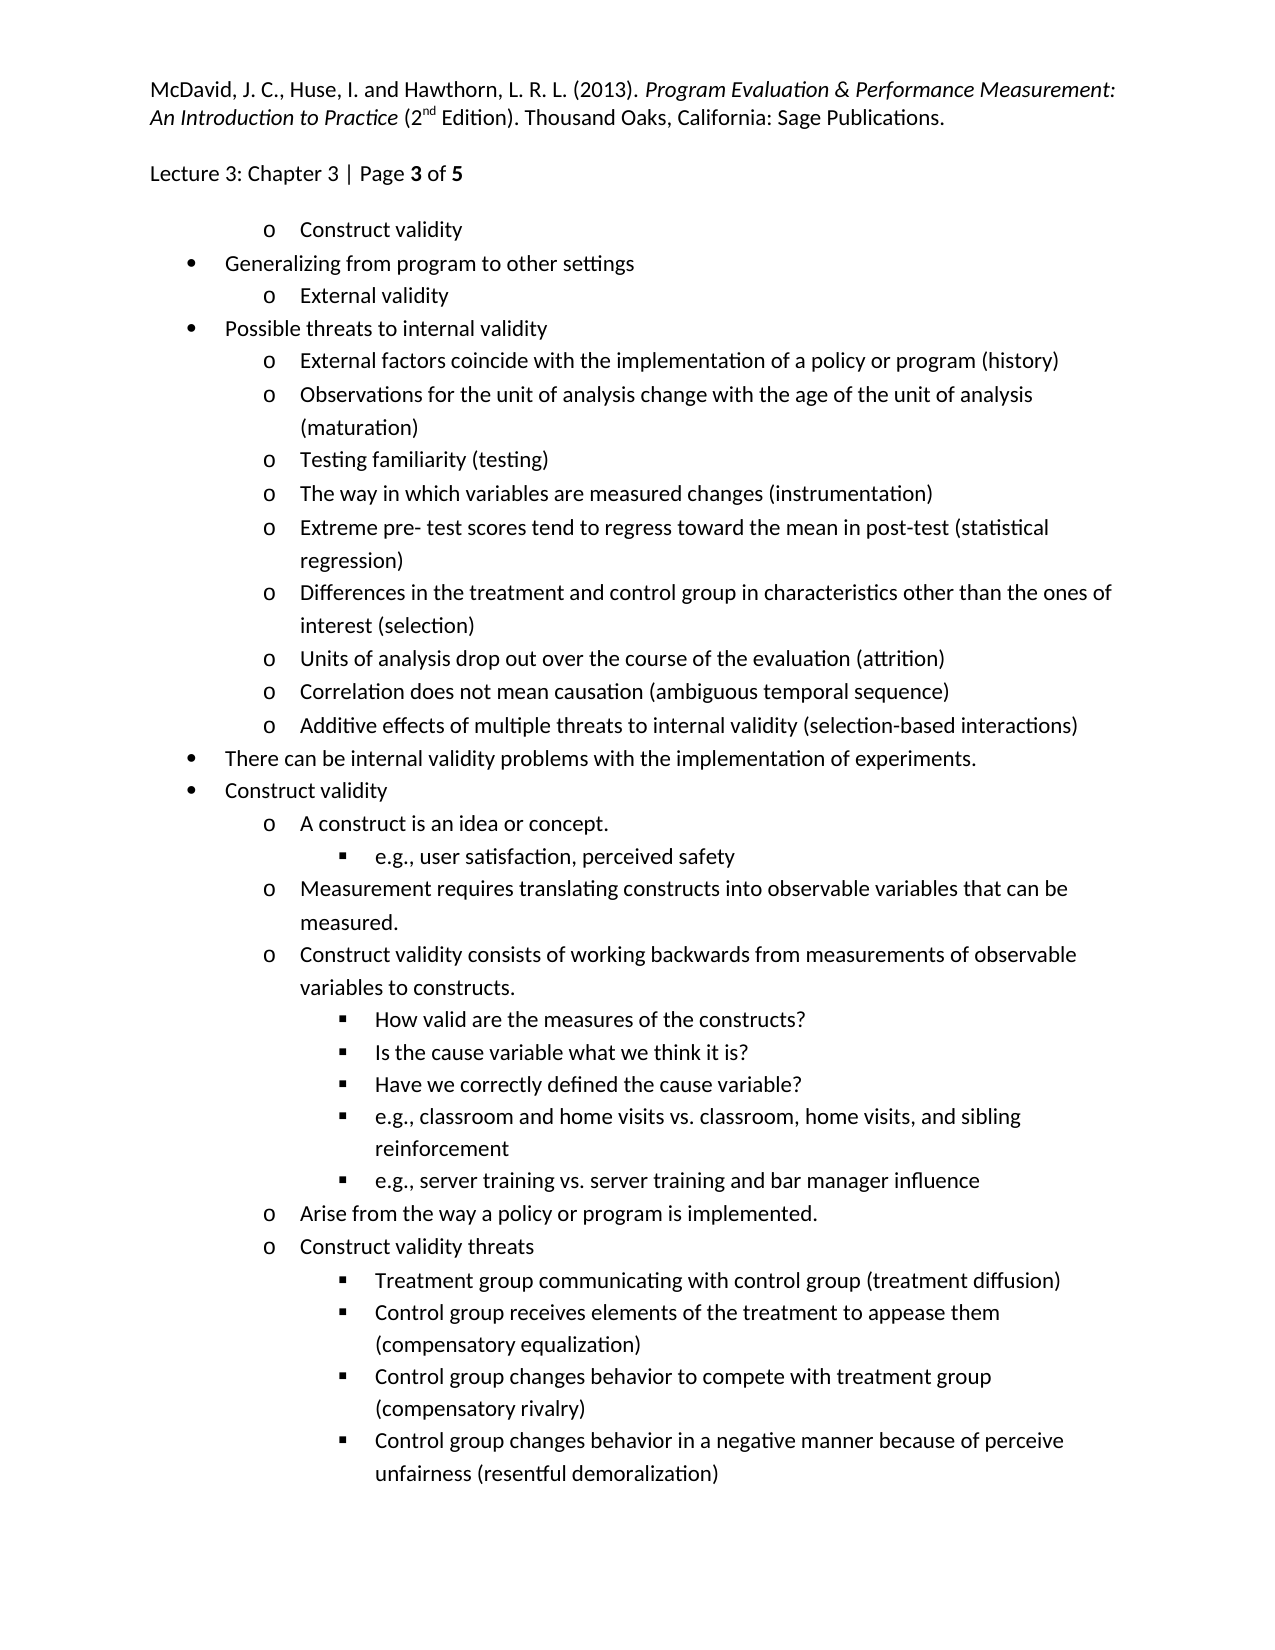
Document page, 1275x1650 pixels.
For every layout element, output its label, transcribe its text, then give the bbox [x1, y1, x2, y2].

list Treatment group communicating with control group (treatment diffusion) [337, 1266, 1125, 1294]
list Control group changes behavior in a negative manner because of perceive unfairness (resentful demoralization) [337, 1427, 1125, 1487]
list Control group receives elements of the treatment to appease them (compensatory equalization) [337, 1298, 1125, 1358]
list How valid are the measures of the constructs? [337, 1006, 1125, 1033]
list There can be internal validity problems with the implementation of experiments. [187, 744, 1125, 772]
list Construct validity consists of working backwards from measurements of observable variables to constructs. [262, 940, 1125, 1001]
list e.g., user satisfaction, perceived safety [337, 842, 1125, 870]
list Extreme pre- test scores tend to regress toward the mean in post-test (statistical regression) [262, 513, 1125, 574]
list Units of analysis drop out over the course of the evaluation (attrition) [262, 644, 1125, 673]
list External factors coincide with the implementation of a policy or program (history) [262, 347, 1125, 376]
list Differences in the treatment and control group in characteristics other than the ones of interest (selection) [262, 578, 1125, 639]
list Possible threats to internal validity [187, 314, 1125, 342]
list Construct validity [187, 777, 1125, 804]
list The way in which variables are measured changes (instrumentation) [262, 479, 1125, 508]
list Generalizing from program to other settings [187, 249, 1125, 277]
list e.g., server training vs. server training and bar manager influence [337, 1166, 1125, 1194]
list Observations for the unit of analysis change with the age of the unit of analysis (maturation) [262, 380, 1125, 441]
list Construct validity threats [262, 1232, 1125, 1261]
list Is the cause variable what we think it is? [337, 1038, 1125, 1066]
list Correlation does not mean causation (ambiguous temporal sequence) [262, 677, 1125, 706]
list Control group changes behavior to compete with treatment group (compensatory rivalry) [337, 1362, 1125, 1422]
list Arise from the way a policy or program is implemented. [262, 1199, 1125, 1228]
list Additive effects of multiple threats to internal validity (selection-based interactions) [262, 711, 1125, 740]
list Testing familiarity (testing) [262, 446, 1125, 475]
list e.g., classroom and home visits vs. classroom, home visits, and sibling reinforcement [337, 1102, 1125, 1162]
list Have we correctly defined the cause variable? [337, 1070, 1125, 1098]
list Measurement requires translating constructs into observable variables that can be measured. [262, 874, 1125, 936]
list Construct validity [262, 215, 1125, 244]
list A construct is an idea or concept. [262, 809, 1125, 838]
list External validity [262, 281, 1125, 310]
